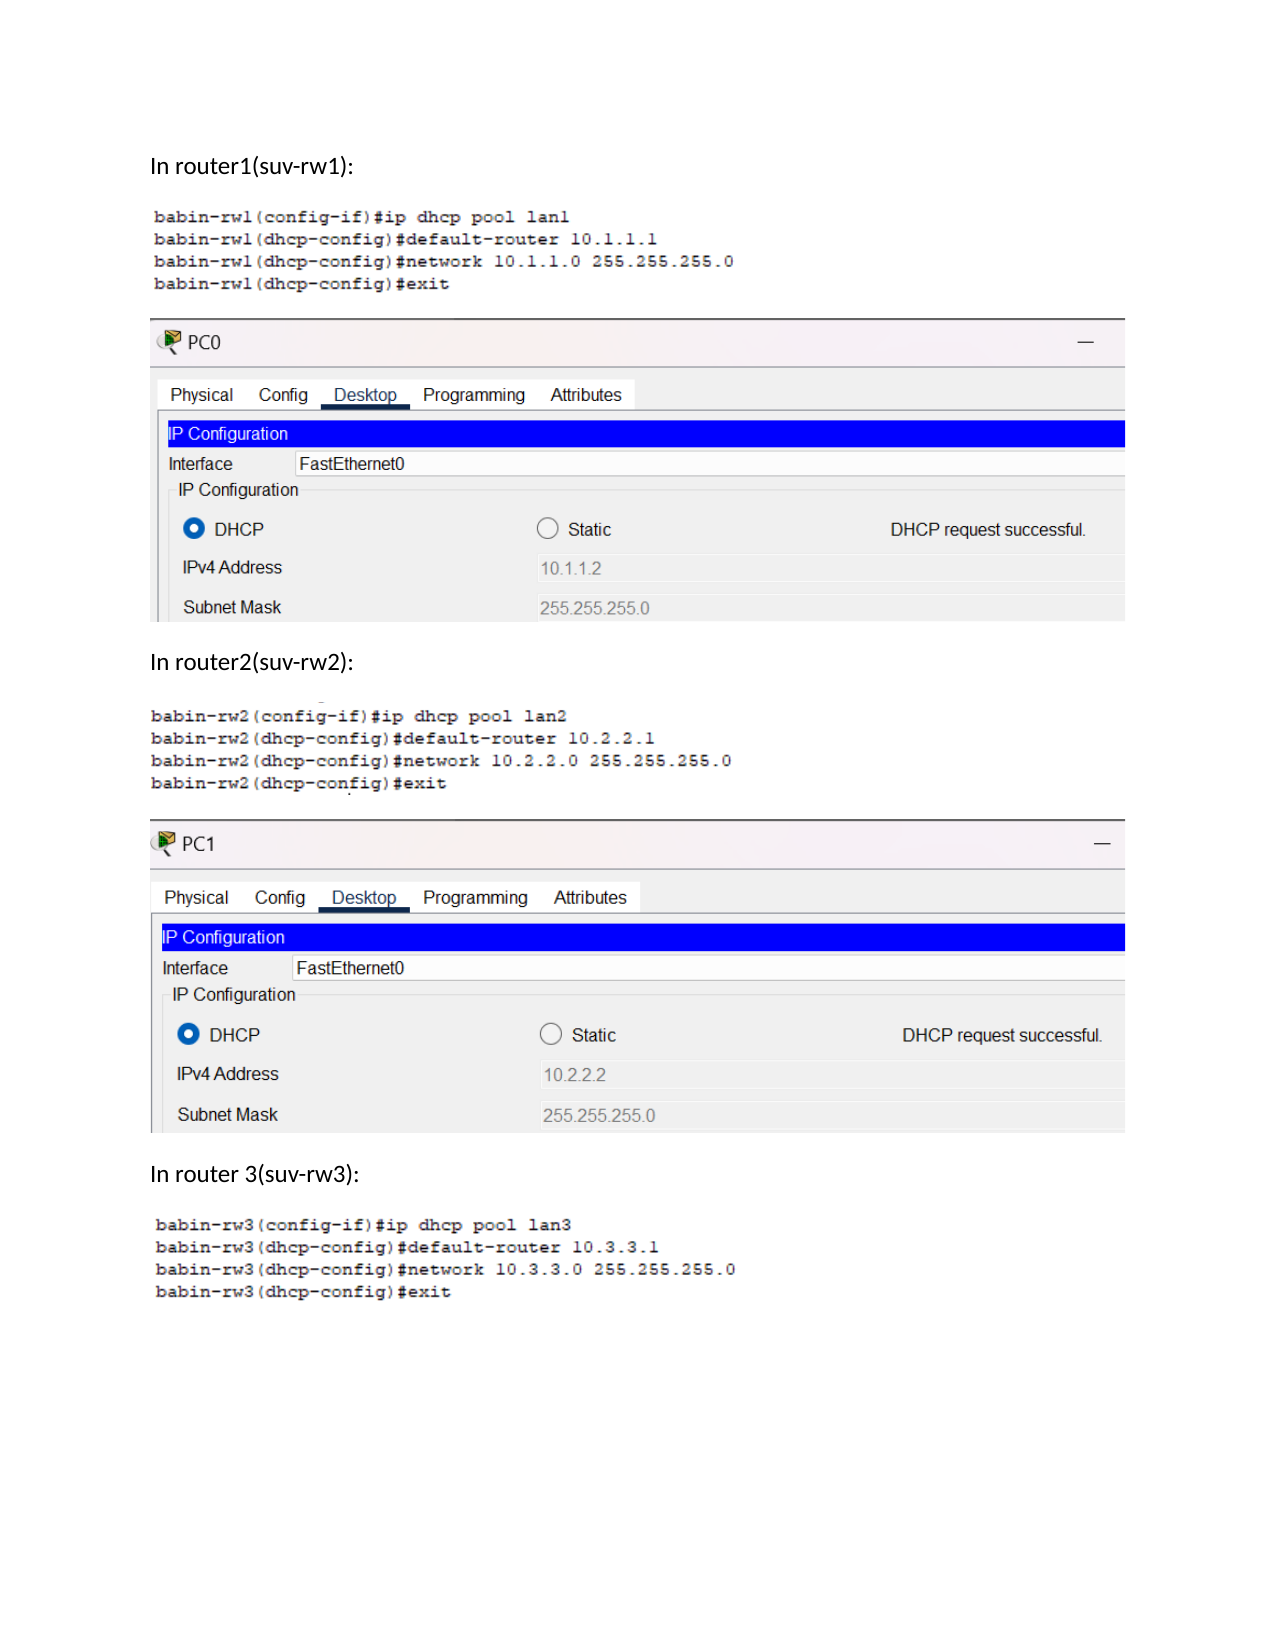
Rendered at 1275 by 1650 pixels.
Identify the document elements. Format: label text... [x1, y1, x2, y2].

text In router1(suv-rw1): [150, 150, 1125, 181]
picture [150, 205, 747, 294]
picture [150, 702, 750, 795]
text In router 3(suv-rw3): [150, 1158, 1125, 1188]
picture [150, 318, 1125, 622]
text In router2(suv-rw2): [150, 646, 1125, 677]
picture [150, 1213, 755, 1302]
picture [150, 819, 1125, 1133]
